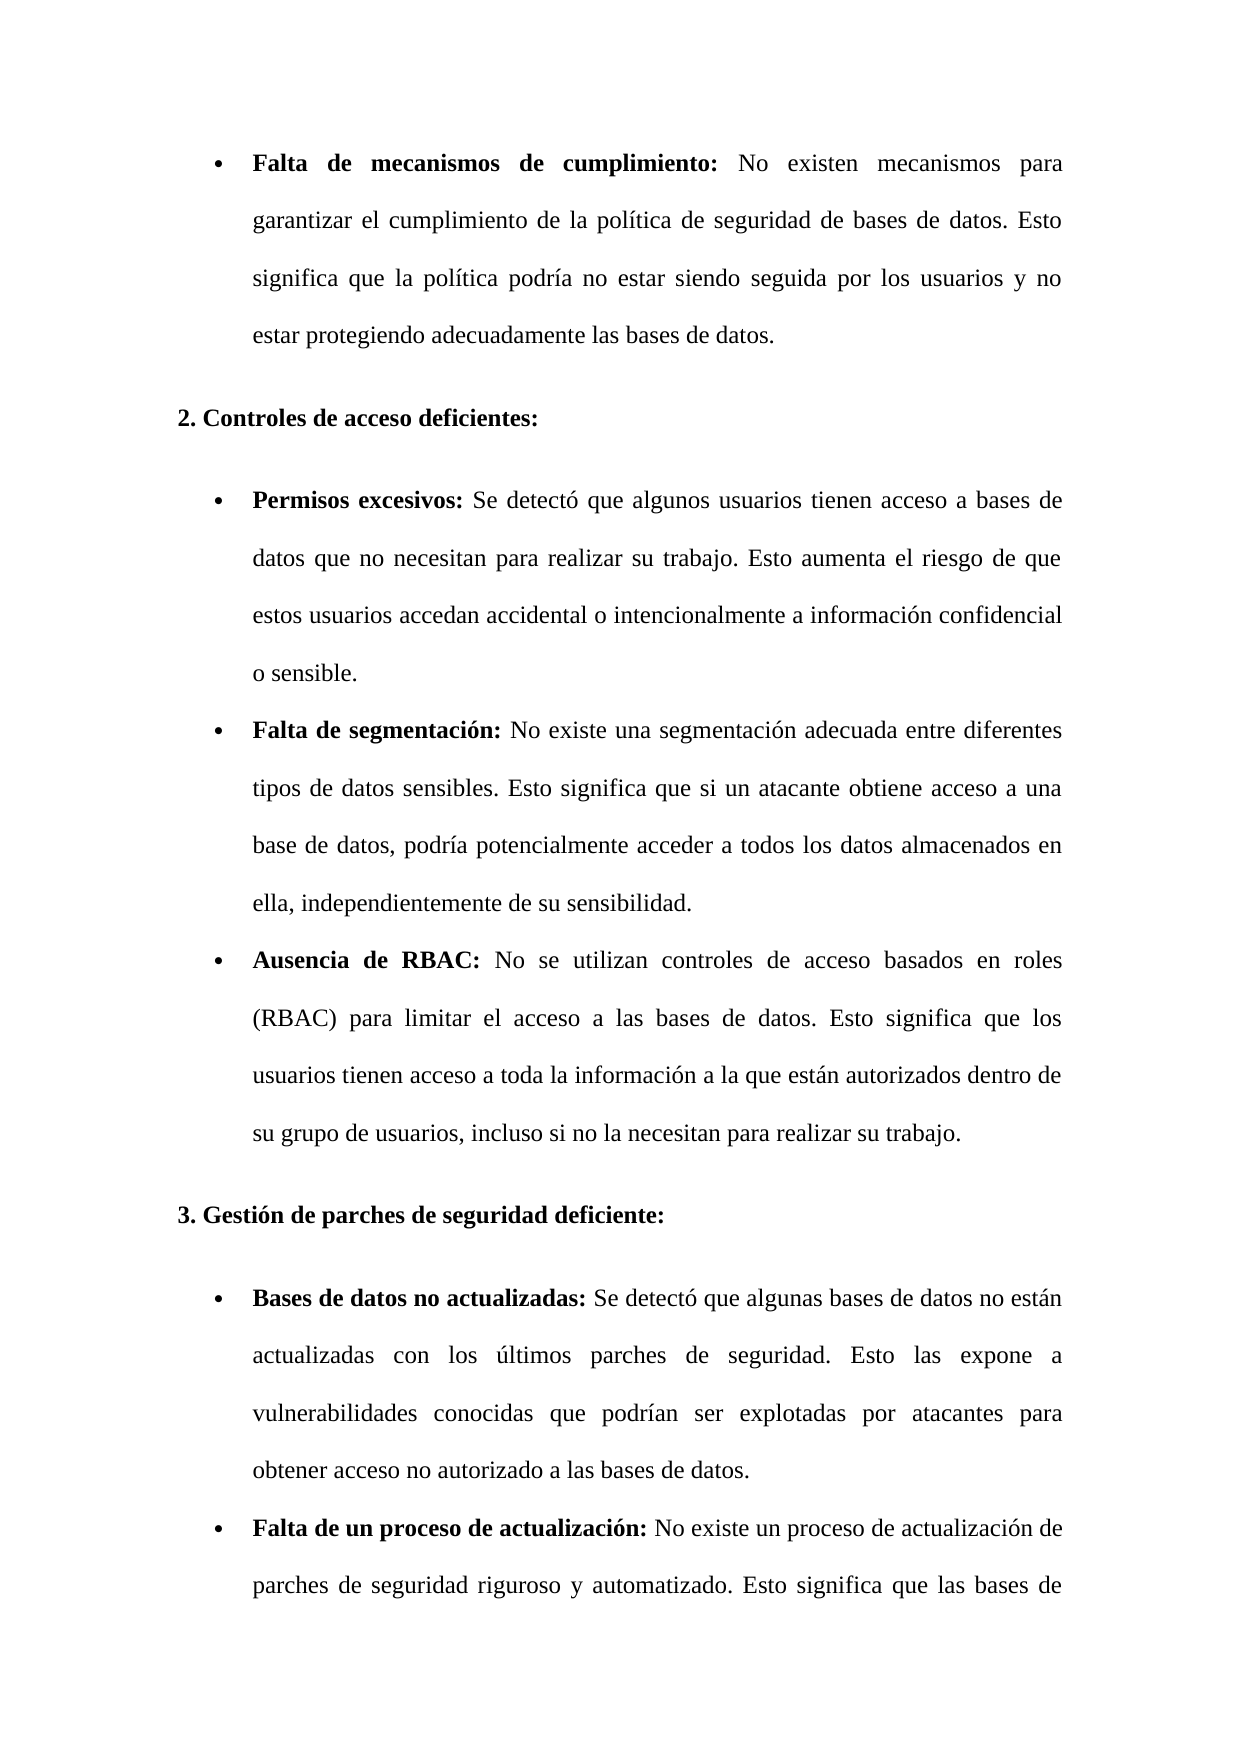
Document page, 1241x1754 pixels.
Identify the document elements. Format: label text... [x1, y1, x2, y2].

text 2. Controles de acceso deficientes: [177, 403, 1063, 431]
list Permisos excesivos: Se detectó que algunos usuarios tienen acceso a bases de datos que no necesitan para realizar su trabajo. Esto aumenta el riesgo de que estos usuarios accedan accidental o intencionalmente a información confidencial o sensible. [215, 485, 1063, 686]
list Ausencia de RBAC: No se utilizan controles de acceso basados en roles (RBAC) para limitar el acceso a las bases de datos. Esto significa que los usuarios tienen acceso a toda la información a la que están autorizados dentro de su grupo de usuarios, incluso si no la necesitan para realizar su trabajo. [215, 945, 1063, 1146]
list Bases de datos no actualizadas: Se detectó que algunas bases de datos no están actualizadas con los últimos parches de seguridad. Esto las expone a vulnerabilidades conocidas que podrían ser explotadas por atacantes para obtener acceso no autorizado a las bases de datos. [215, 1283, 1063, 1484]
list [215, 1513, 1063, 1599]
list Falta de segmentación: No existe una segmentación adecuada entre diferentes tipos de datos sensibles. Esto significa que si un atacante obtiene acceso a una base de datos, podría potencialmente acceder a todos los datos almacenados en ella, independientemente de su sensibilidad. [215, 715, 1063, 916]
list Falta de mecanismos de cumplimiento: No existen mecanismos para garantizar el cumplimiento de la política de seguridad de bases de datos. Esto significa que la política podría no estar siendo seguida por los usuarios y no estar protegiendo adecuadamente las bases de datos. [215, 148, 1063, 349]
text 3. Gestión de parches de seguridad deficiente: [177, 1200, 1063, 1229]
